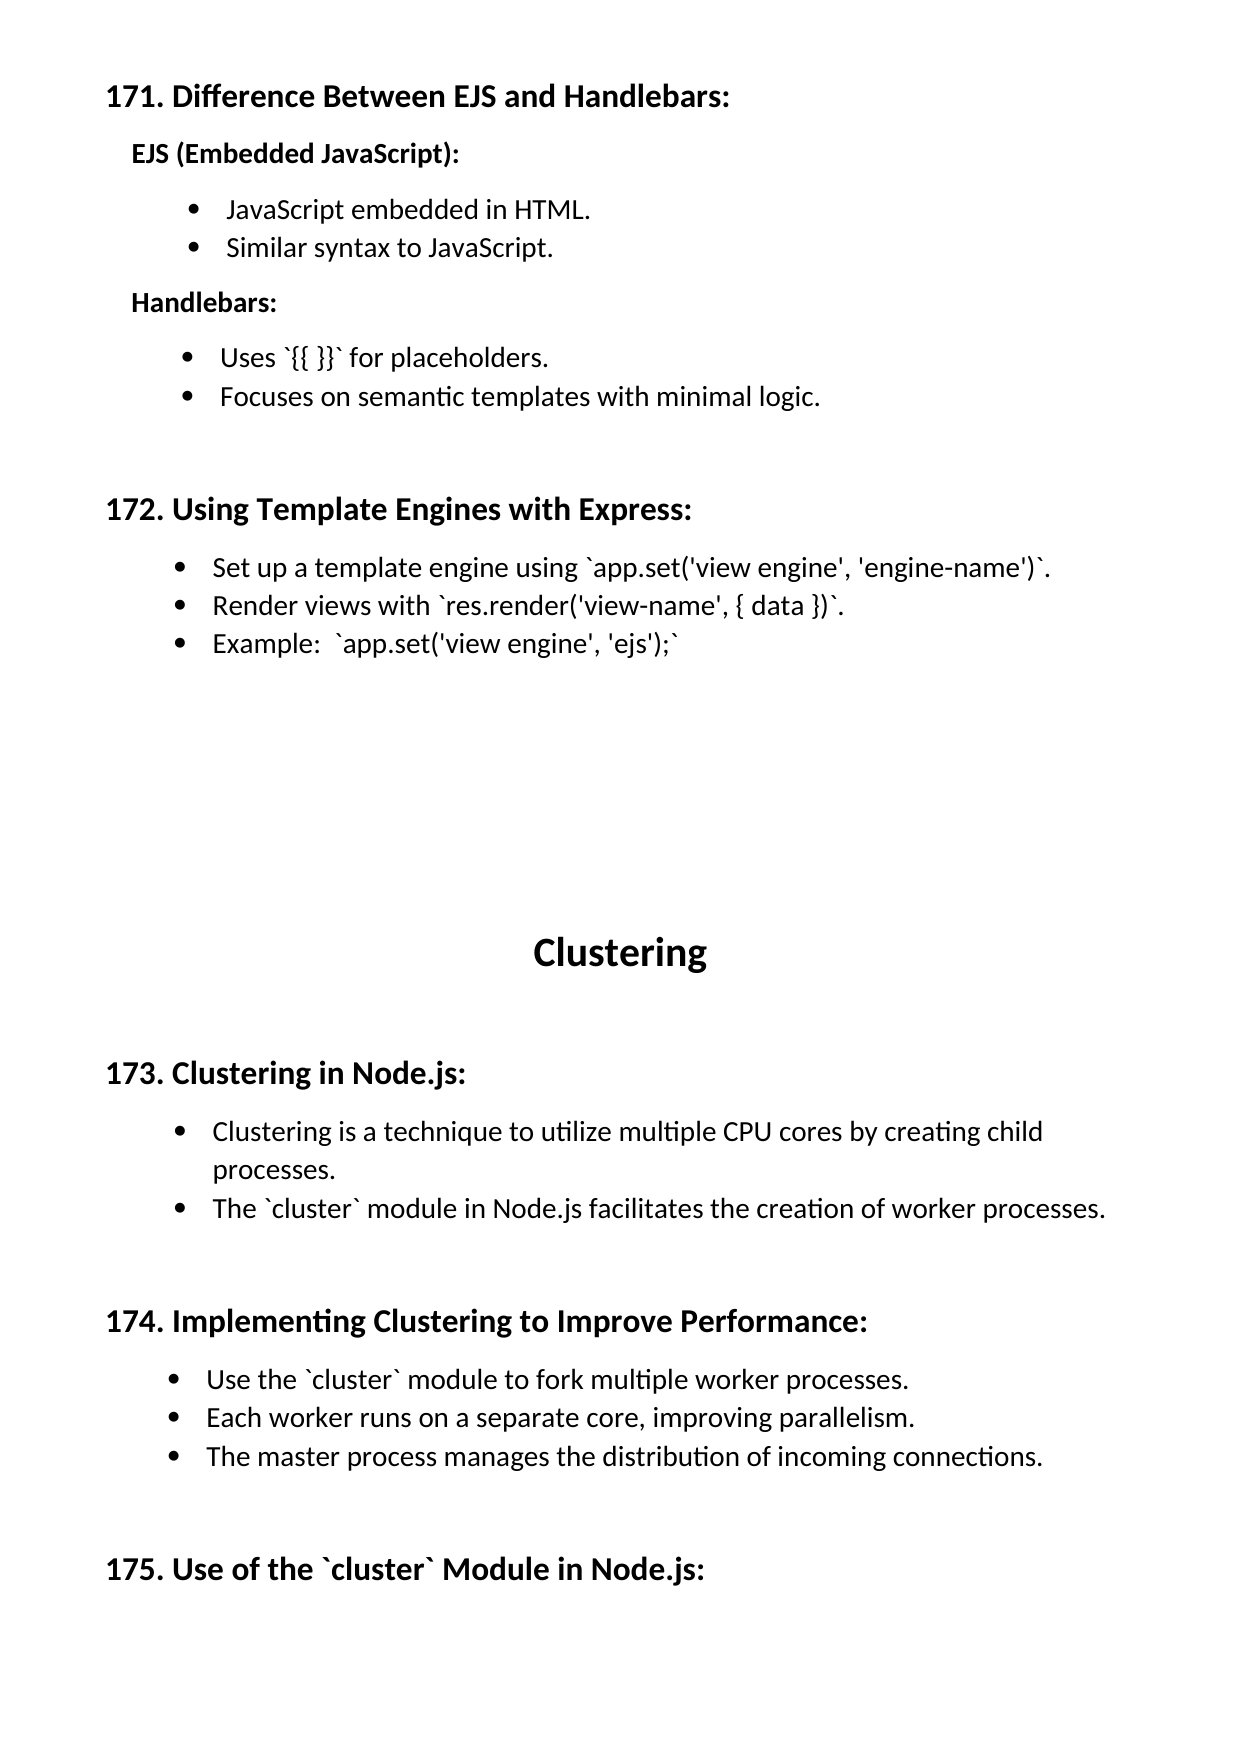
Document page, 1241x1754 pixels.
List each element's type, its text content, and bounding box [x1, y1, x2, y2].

list Similar syntax to JavaScript. [189, 229, 1135, 265]
text EJS (Embedded JavaScript): [105, 136, 1135, 171]
text 175. Use of the `cluster` Module in Node.js: [105, 1548, 1135, 1588]
list The `cluster` module in Node.js facilitates the creation of worker processes. [175, 1190, 1135, 1226]
list Uses `{{ }}` for placeholders. [182, 339, 1135, 375]
text 174. Implementing Clustering to Improve Performance: [105, 1300, 1135, 1341]
list Focuses on semantic templates with minimal logic. [182, 378, 1135, 413]
list Render views with `res.render('view-name', { data })`. [175, 587, 1135, 623]
text Handlebars: [105, 284, 1135, 320]
list Each worker runs on a separate core, improving parallelism. [169, 1399, 1135, 1435]
text Clustering [105, 926, 1135, 977]
text 171. Difference Between EJS and Handlebars: [105, 75, 1135, 116]
list Example: `app.set('view engine', 'ejs');` [175, 626, 1135, 661]
list JavaScript embedded in HTML. [189, 191, 1135, 226]
list Clustering is a technique to utilize multiple CPU cores by creating child processes. [175, 1113, 1135, 1187]
list The master process manages the distribution of incoming connections. [169, 1438, 1135, 1473]
list Use the `cluster` module to fork multiple worker processes. [169, 1361, 1135, 1396]
text 173. Clustering in Node.js: [105, 1052, 1135, 1093]
text 172. Using Template Engines with Express: [105, 488, 1135, 529]
list Set up a template engine using `app.set('view engine', 'engine-name')`. [175, 549, 1135, 584]
